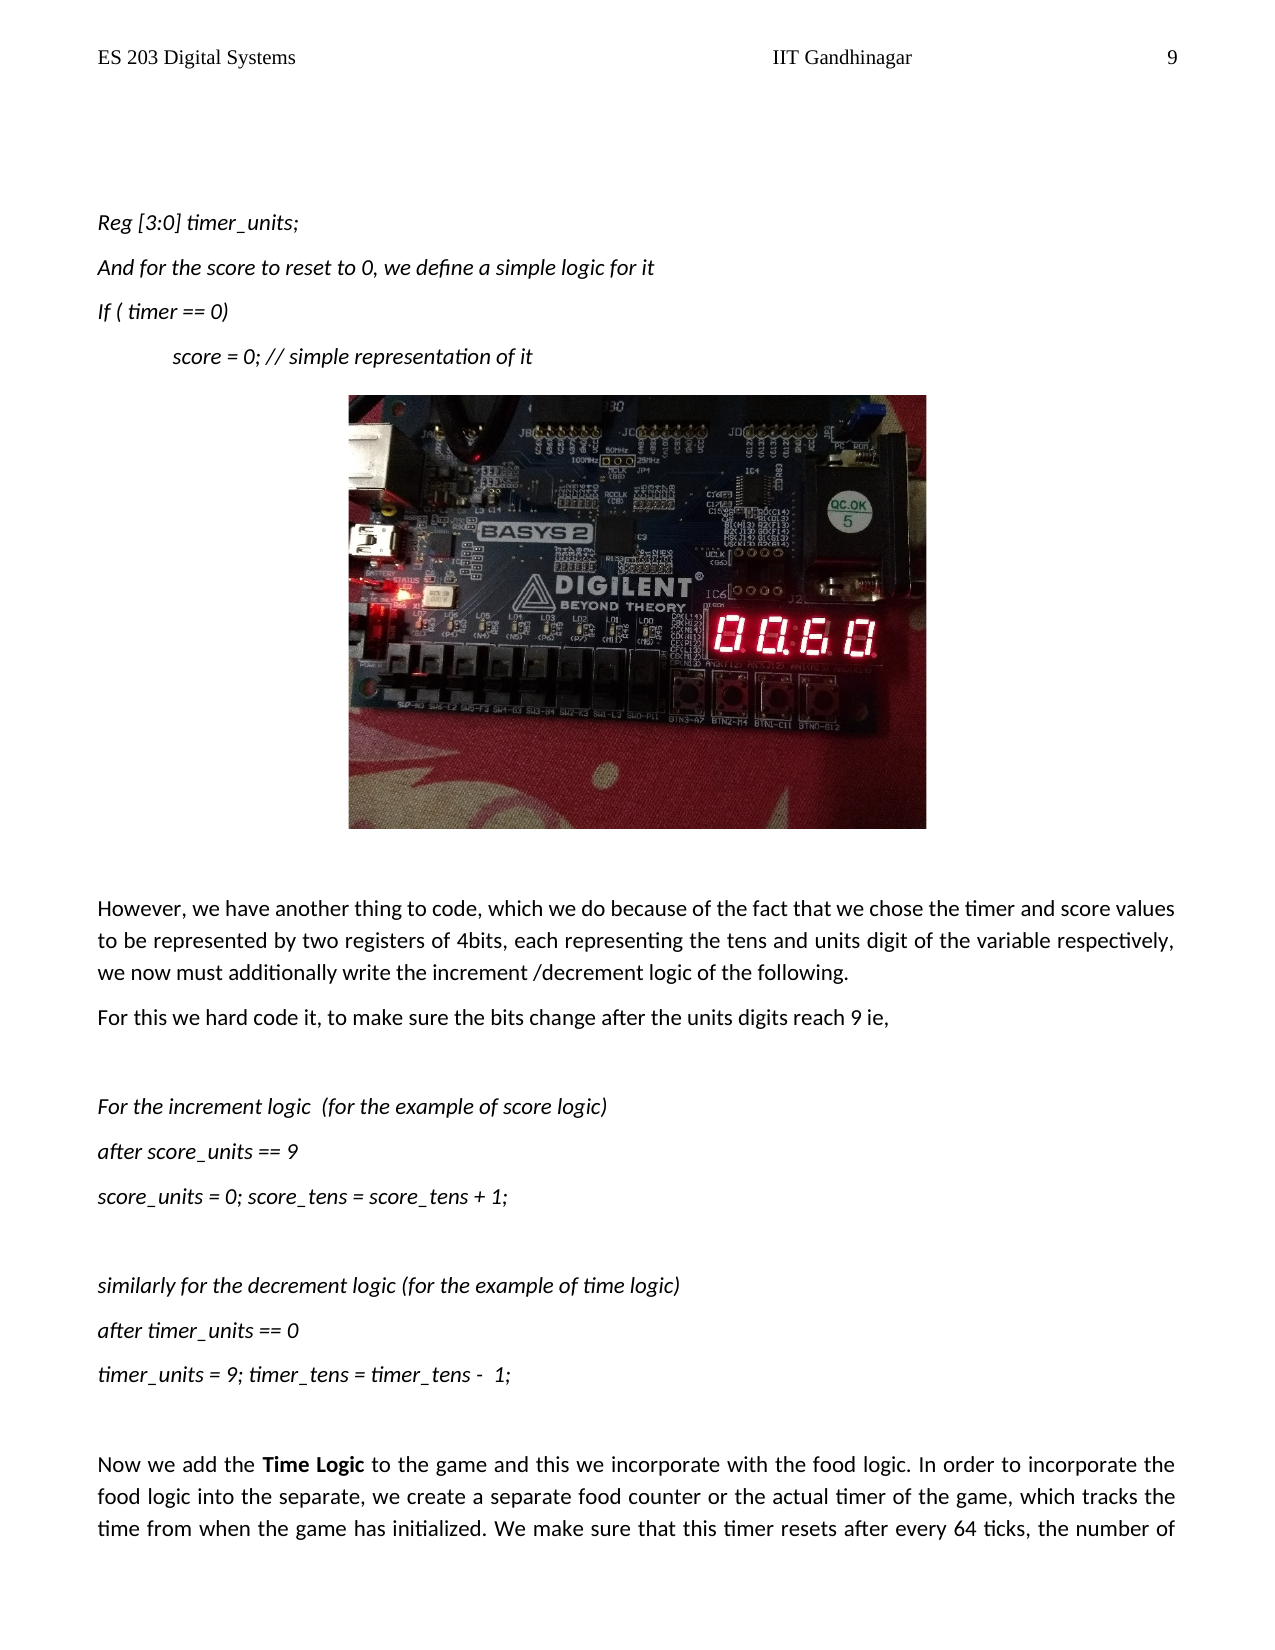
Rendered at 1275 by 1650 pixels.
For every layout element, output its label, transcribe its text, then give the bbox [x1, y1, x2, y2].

text And for the score to reset to 0, we define a simple logic for it [97, 253, 1177, 281]
text after timer_units == 0 [97, 1316, 1177, 1344]
text However, we have another thing to code, which we do because of the fact that we chose the timer and score values to be represented by two registers of 4bits, each representing the tens and units digit of the variable respectively, we now must additionally write the increment /decrement logic of the following. [97, 894, 1177, 986]
text For the increment logic (for the example of score logic) [97, 1092, 1177, 1120]
text timer_units = 9; timer_tens = timer_tens - 1; [97, 1361, 1177, 1388]
text score = 0; // simple representation of it [97, 342, 1177, 370]
picture [348, 395, 927, 829]
text Reg [3:0] timer_units; [97, 208, 1177, 236]
text similarly for the decrement logic (for the example of time logic) [97, 1271, 1177, 1299]
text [97, 1450, 1177, 1542]
text For this we hard code it, to make sure the bits change after the units digits reach 9 ie, [97, 1003, 1177, 1031]
text after score_units == 9 [97, 1137, 1177, 1165]
text score_units = 0; score_tens = score_tens + 1; [97, 1182, 1177, 1210]
text If ( timer == 0) [97, 297, 1177, 325]
